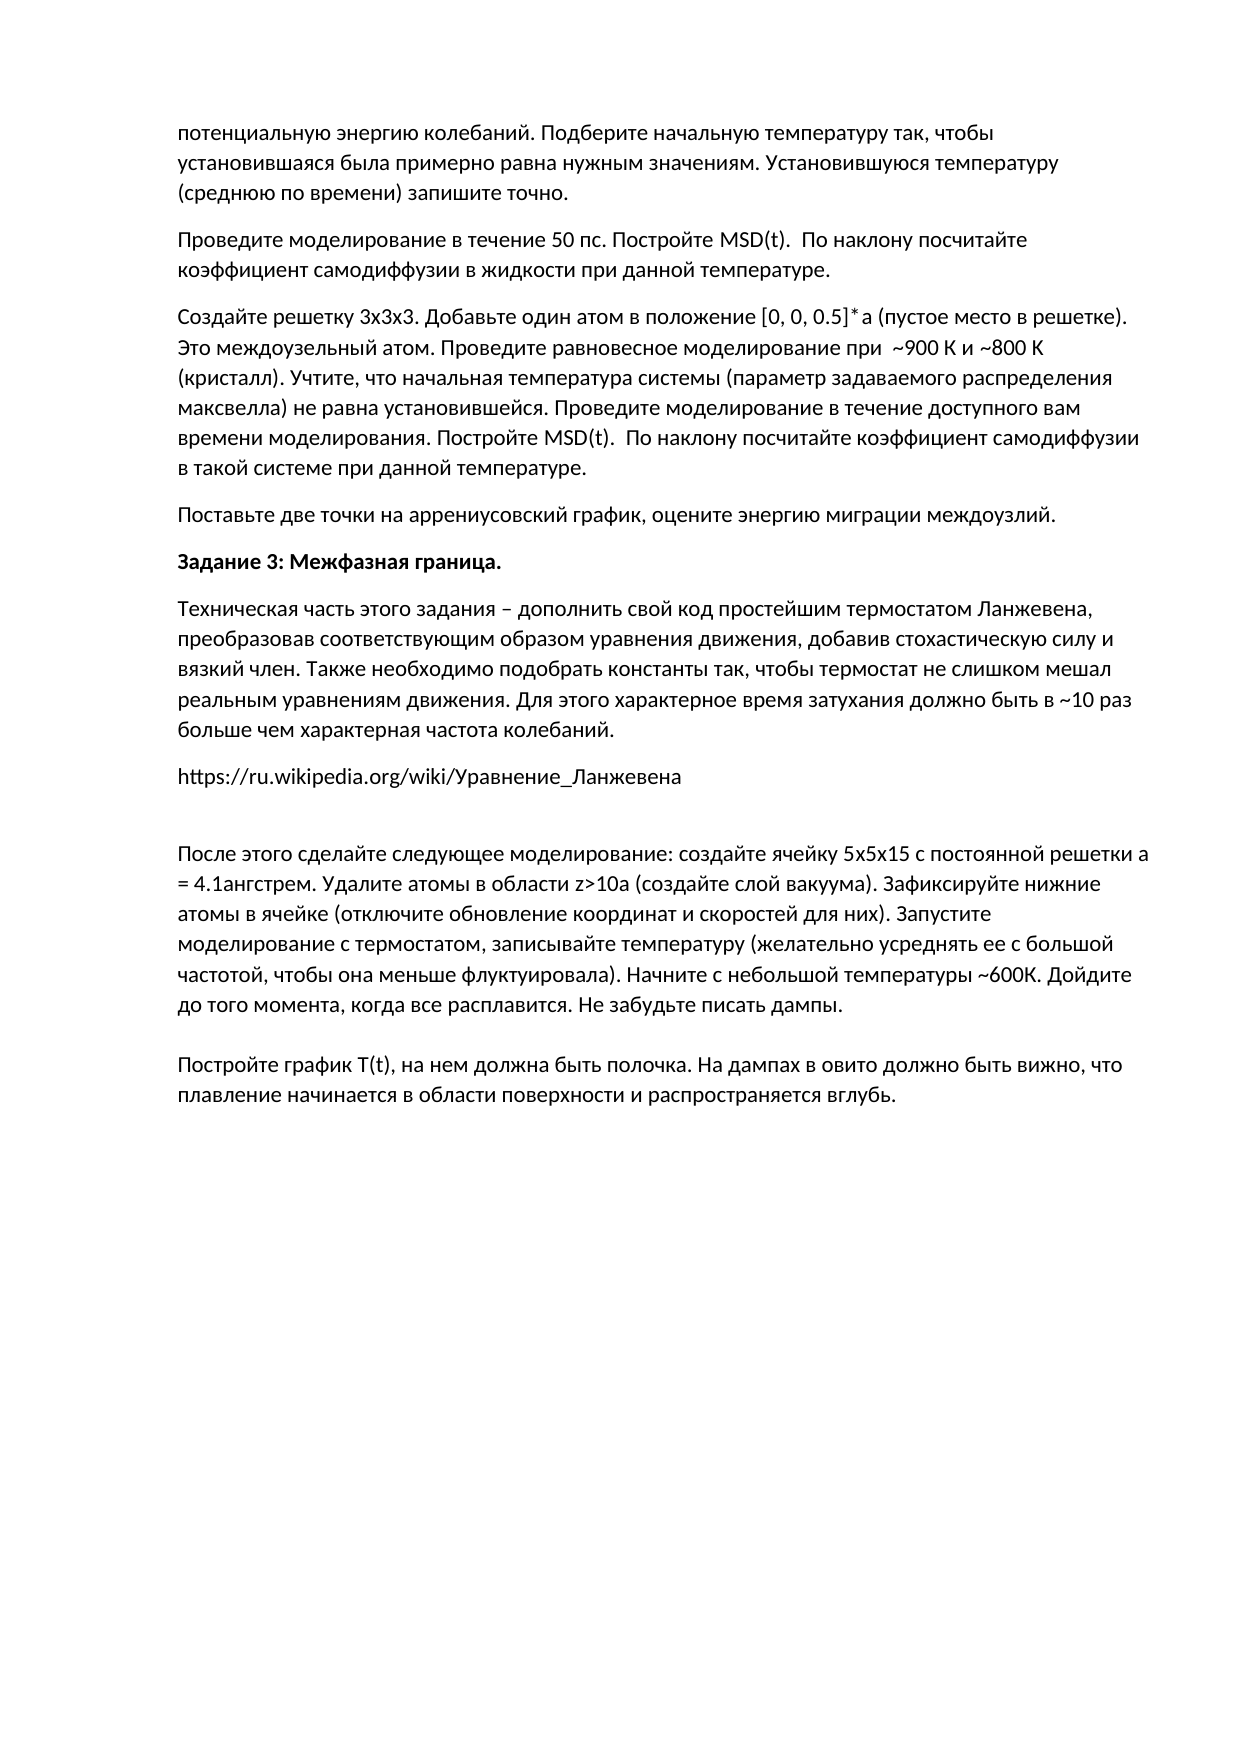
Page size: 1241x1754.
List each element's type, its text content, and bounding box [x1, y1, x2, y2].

text Создайте решетку 3x3x3. Добавьте один атом в положение [0, 0, 0.5]*a (пустое место в решетке). Это междоузельный атом. Проведите равновесное моделирование при ~900 К и ~800 K (кристалл). Учтите, что начальная температура системы (параметр задаваемого распределения максвелла) не равна установившейся. Проведите моделирование в течение доступного вам времени моделирования. Постройте MSD(t). По наклону посчитайте коэффициент самодиффузии в такой системе при данной температуре. [177, 302, 1152, 482]
text Поставьте две точки на аррениусовский график, оцените энергию миграции междоузлий. [177, 500, 1152, 528]
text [177, 118, 1152, 207]
text Задание 3: Межфазная граница. [177, 547, 1152, 575]
text Проведите моделирование в течение 50 пс. Постройте MSD(t). По наклону посчитайте коэффициент самодиффузии в жидкости при данной температуре. [177, 225, 1152, 284]
text После этого сделайте следующее моделирование: создайте ячейку 5x5x15 с постоянной решетки а = 4.1ангстрем. Удалите атомы в области z>10a (создайте слой вакуума). Зафиксируйте нижние атомы в ячейке (отключите обновление координат и скоростей для них). Запустите моделирование с термостатом, записывайте температуру (желательно усреднять ее с большой частотой, чтобы она меньше флуктуировала). Начните с небольшой температуры ~600К. Дойдите до того момента, когда все расплавится. Не забудьте писать дампы. Постройте график T(t), на нем должна быть полочка. На дампах в овито должно быть вижно, что плавление начинается в области поверхности и распространяется вглубь. [177, 809, 1152, 1169]
text https://ru.wikipedia.org/wiki/Уравнение_Ланжевена [177, 762, 1152, 790]
text Техническая часть этого задания – дополнить свой код простейшим термостатом Ланжевена, преобразовав соответствующим образом уравнения движения, добавив стохастическую силу и вязкий член. Также необходимо подобрать константы так, чтобы термостат не слишком мешал реальным уравнениям движения. Для этого характерное время затухания должно быть в ~10 раз больше чем характерная частота колебаний. [177, 594, 1152, 743]
